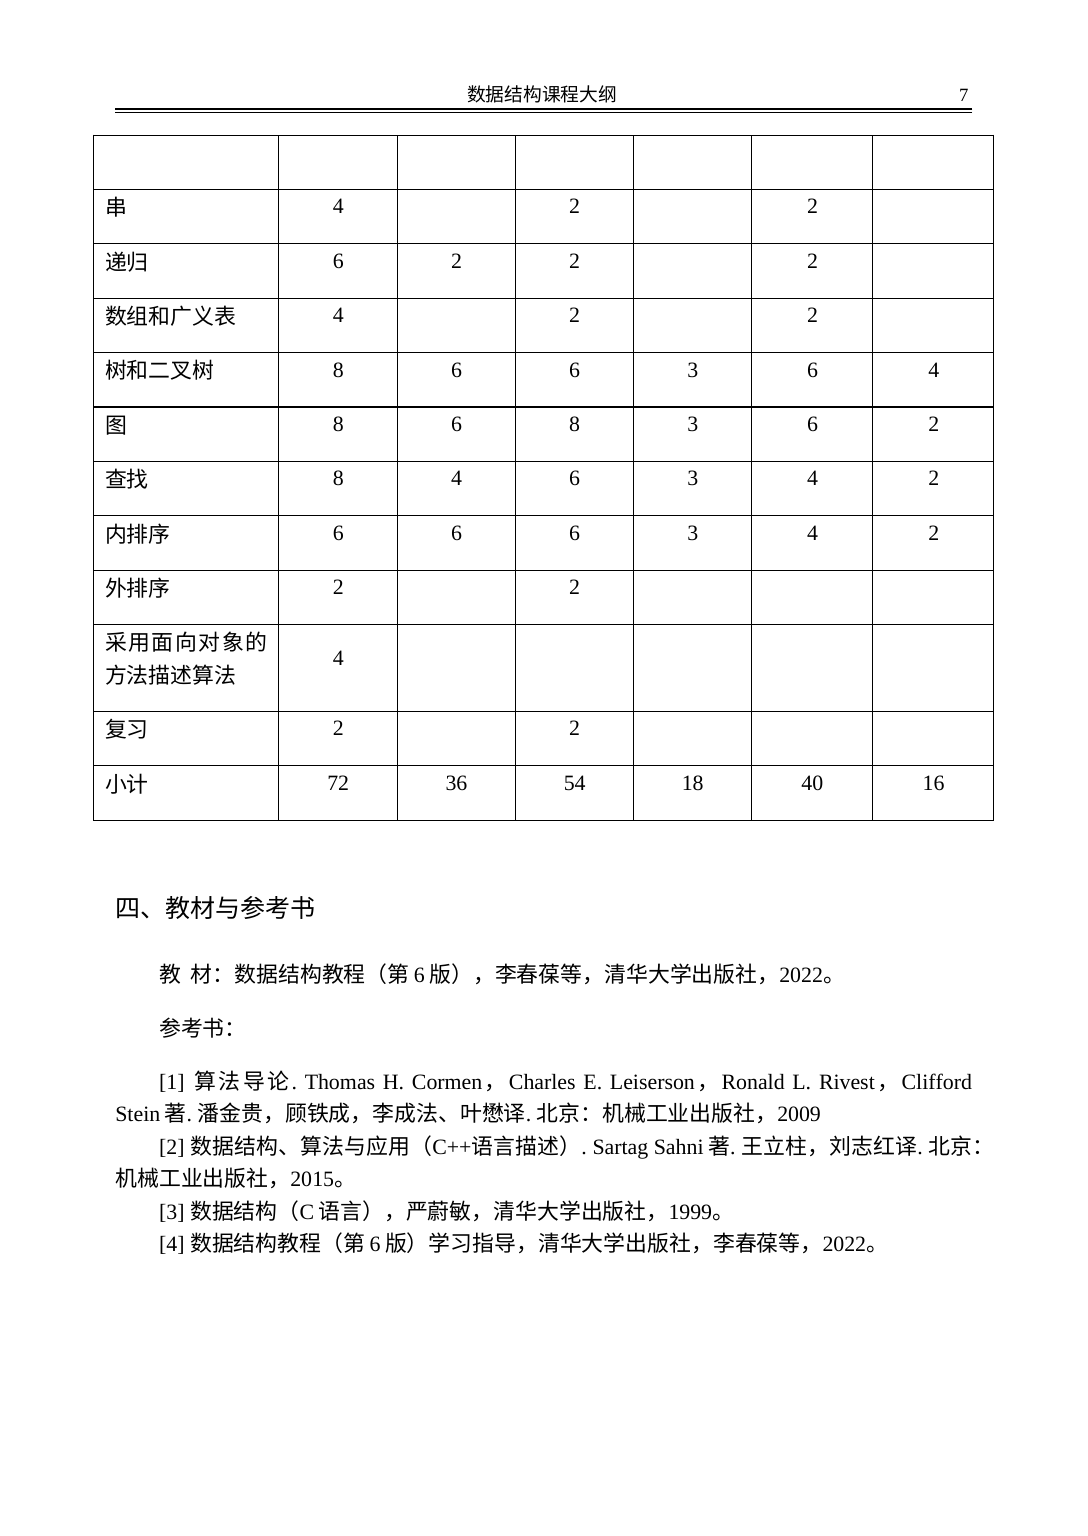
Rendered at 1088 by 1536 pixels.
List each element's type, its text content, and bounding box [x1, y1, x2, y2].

table_cell 6 [516, 353, 633, 406]
table_cell [873, 712, 993, 765]
table_cell 6 [398, 516, 515, 569]
subtitle 四、教材与参考书 [115, 874, 972, 939]
table_cell 8 [279, 353, 397, 406]
table_cell 2 [752, 190, 872, 243]
text [2] 数据结构、算法与应用（C++语言描述）. Sartag Sahni著. 王立柱，刘志红译. 北京：机械工业出版社，2015。 [115, 1128, 972, 1193]
table_cell [752, 712, 872, 765]
table_cell 6 [752, 136, 872, 189]
table_cell 6 [398, 136, 515, 189]
table_cell 2 [752, 299, 872, 352]
table_cell 串 [94, 190, 278, 243]
table_cell [398, 299, 515, 352]
table_cell 8 [516, 408, 633, 461]
table_cell 2 [516, 244, 633, 298]
table_cell 6 [752, 353, 872, 406]
table_cell [398, 571, 515, 624]
table_cell 6 [279, 244, 397, 298]
table_cell 54 [516, 766, 633, 819]
table_cell 递归 [94, 244, 278, 298]
table_cell 4 [279, 190, 397, 243]
table_cell 6 [752, 408, 872, 461]
table_cell [634, 571, 751, 624]
table_cell 3 [634, 136, 751, 189]
table_cell 8 [279, 462, 397, 515]
table_cell 内排序 [94, 516, 278, 569]
table_cell 18 [634, 766, 751, 819]
table_cell 8 [279, 408, 397, 461]
table_cell [873, 244, 993, 298]
table_cell 16 [873, 766, 993, 819]
table_cell 4 [752, 462, 872, 515]
table_cell 3 [634, 462, 751, 515]
text [3] 数据结构（C语言），严蔚敏，清华大学出版社，1999。 [115, 1193, 972, 1226]
table_cell 8 [279, 136, 397, 189]
table_cell 2 [873, 462, 993, 515]
table_cell 6 [516, 136, 633, 189]
table_cell [752, 571, 872, 624]
table_cell 4 [752, 516, 872, 569]
table_cell [634, 625, 751, 711]
table_cell 采用面向对象的方法描述算法 [94, 625, 278, 711]
table_cell 2 [752, 244, 872, 298]
table_cell 4 [279, 625, 397, 711]
table_cell 6 [516, 516, 633, 569]
table_cell [516, 625, 633, 711]
table_cell 2 [279, 712, 397, 765]
table_cell [873, 299, 993, 352]
table_cell 6 [279, 516, 397, 569]
text 教 材：数据结构教程（第6版），李春葆等，清华大学出版社，2022。 [115, 957, 972, 989]
table_cell 3 [634, 353, 751, 406]
table_cell [634, 299, 751, 352]
table_cell 2 [279, 571, 397, 624]
table_cell [752, 625, 872, 711]
table_cell 40 [752, 766, 872, 819]
table_cell [873, 190, 993, 243]
table_cell [634, 244, 751, 298]
table_cell 36 [398, 766, 515, 819]
table_cell 72 [279, 766, 397, 819]
table_cell 6 [516, 462, 633, 515]
table_cell 2 [516, 571, 633, 624]
table_cell [398, 625, 515, 711]
table_cell 外排序 [94, 571, 278, 624]
table_cell [873, 625, 993, 711]
table_cell [873, 571, 993, 624]
table_cell 2 [516, 712, 633, 765]
table_cell 2 [873, 516, 993, 569]
table_cell 2 [516, 299, 633, 352]
table_cell 6 [398, 408, 515, 461]
table_cell 4 [398, 462, 515, 515]
table_cell [634, 712, 751, 765]
text [4] 数据结构教程（第6版）学习指导，清华大学出版社，李春葆等，2022。 [115, 1226, 972, 1258]
table_cell 2 [516, 190, 633, 243]
table_cell 复习 [94, 712, 278, 765]
table_cell 图 [94, 408, 278, 461]
table_cell 小计 [94, 766, 278, 819]
table_cell [398, 712, 515, 765]
table_cell 栈与队列 [94, 136, 278, 189]
table_cell [398, 190, 515, 243]
table_cell 树和二叉树 [94, 353, 278, 406]
table_cell 3 [634, 516, 751, 569]
table_cell 数组和广义表 [94, 299, 278, 352]
table_cell 3 [634, 408, 751, 461]
text 参考书： [115, 1010, 972, 1043]
table_cell 4 [873, 353, 993, 406]
table_cell 2 [873, 136, 993, 189]
text [1] 算法导论. Thomas H. Cormen，Charles E. Leiserson，Ronald L. Rivest，Clifford Stein著. 潘金贵，顾铁成，李成法、叶懋译. 北京：机械工业出版社，2009 [115, 1063, 972, 1128]
table_cell 2 [873, 408, 993, 461]
table_cell 6 [398, 353, 515, 406]
table_cell 2 [398, 244, 515, 298]
table_cell [634, 190, 751, 243]
table_cell 查找 [94, 462, 278, 515]
table_cell 4 [279, 299, 397, 352]
